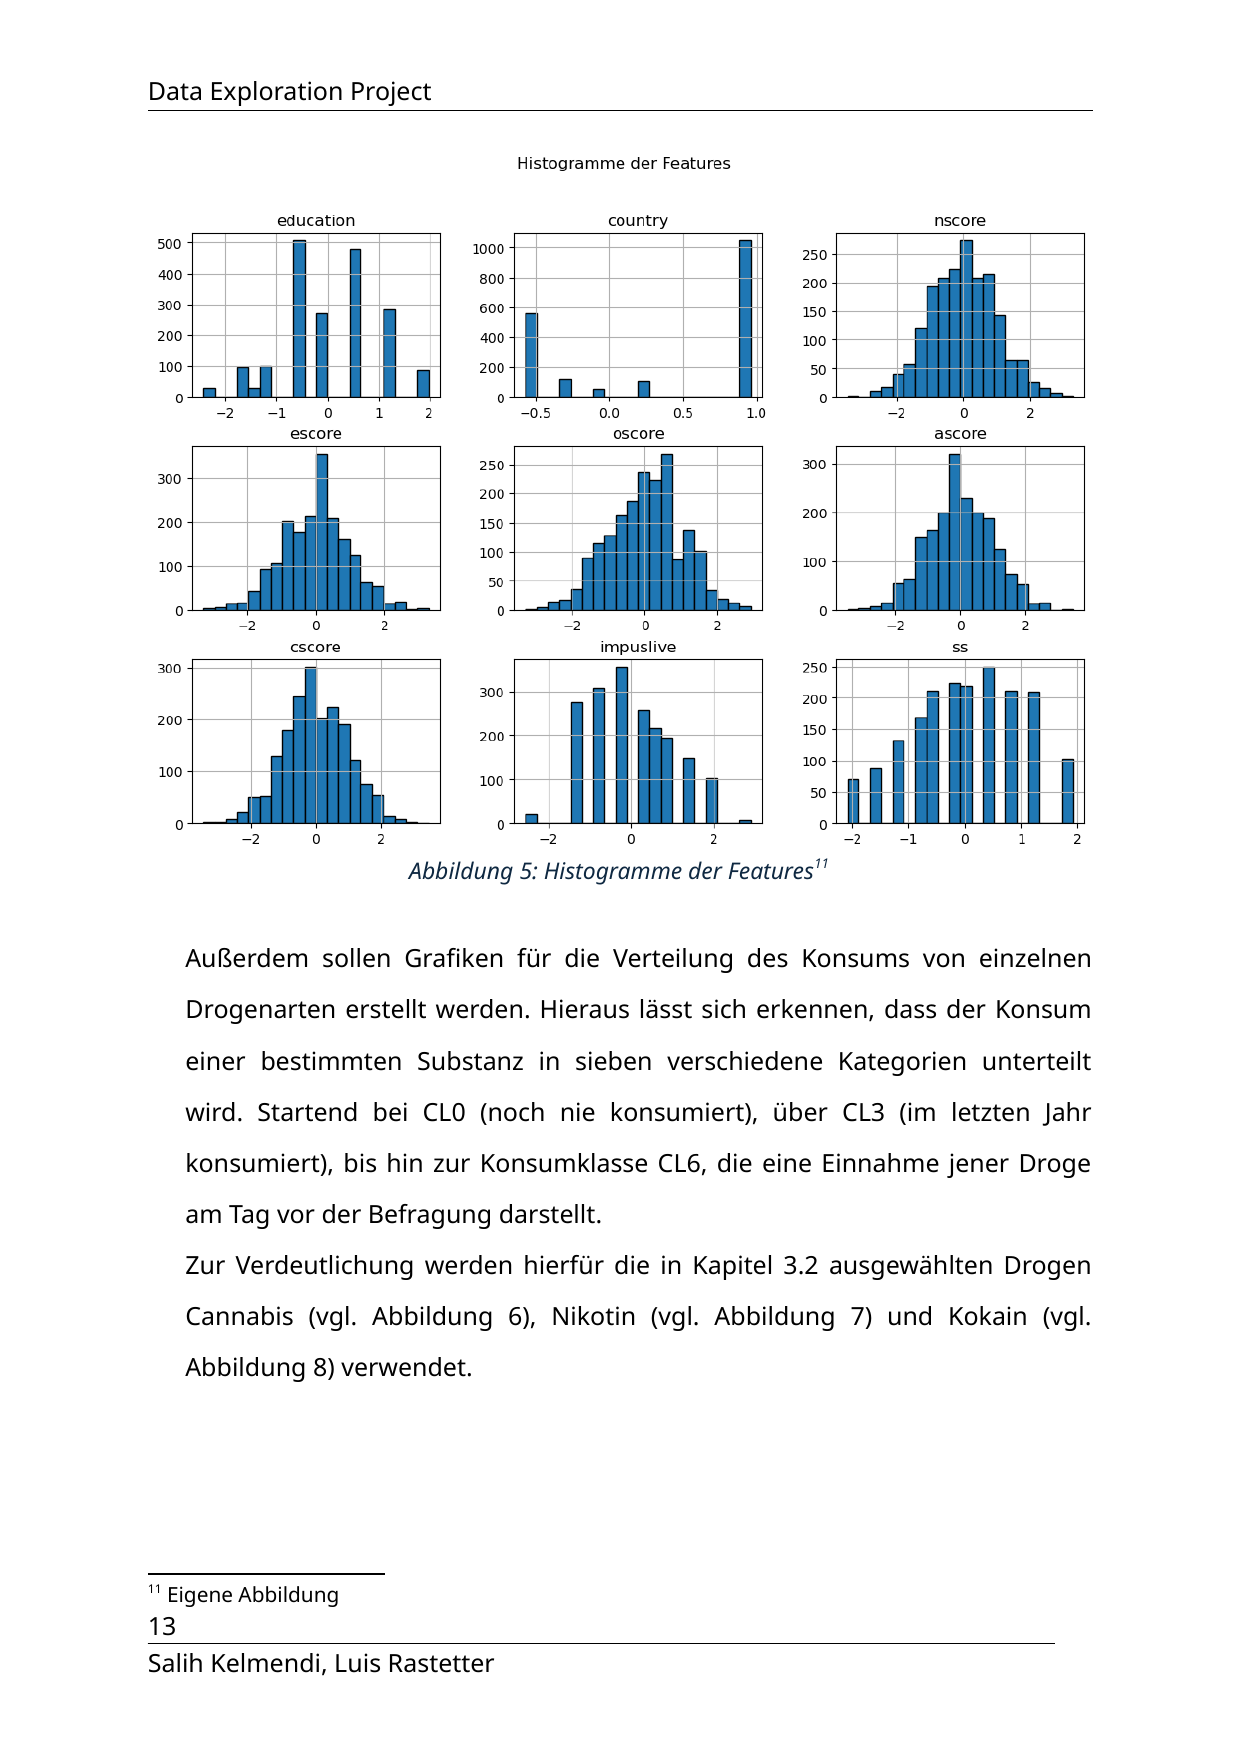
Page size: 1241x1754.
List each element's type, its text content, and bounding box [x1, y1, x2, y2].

text Außerdem sollen Grafiken für die Verteilung des Konsums von einzelnen Drogenarten erstellt werden. Hieraus lässt sich erkennen, dass der Konsum einer bestimmten Substanz in sieben verschiedene Kategorien unterteilt wird. Startend bei CL0 (noch nie konsumiert), über CL3 (im letzten Jahr konsumiert), bis hin zur Konsumklasse CL6, die eine Einnahme jener Droge am Tag vor der Befragung darstellt. [185, 941, 1093, 1230]
text Zur Verdeutlichung werden hierfür die in Kapitel 3.2 ausgewählten Drogen Cannabis (vgl. Abbildung 6), Nikotin (vgl. Abbildung 7) und Kokain (vgl. Abbildung 8) verwendet. [185, 1247, 1093, 1383]
text Abbildung 5: Histogramme der Features [148, 855, 1093, 886]
picture [147, 147, 1093, 855]
